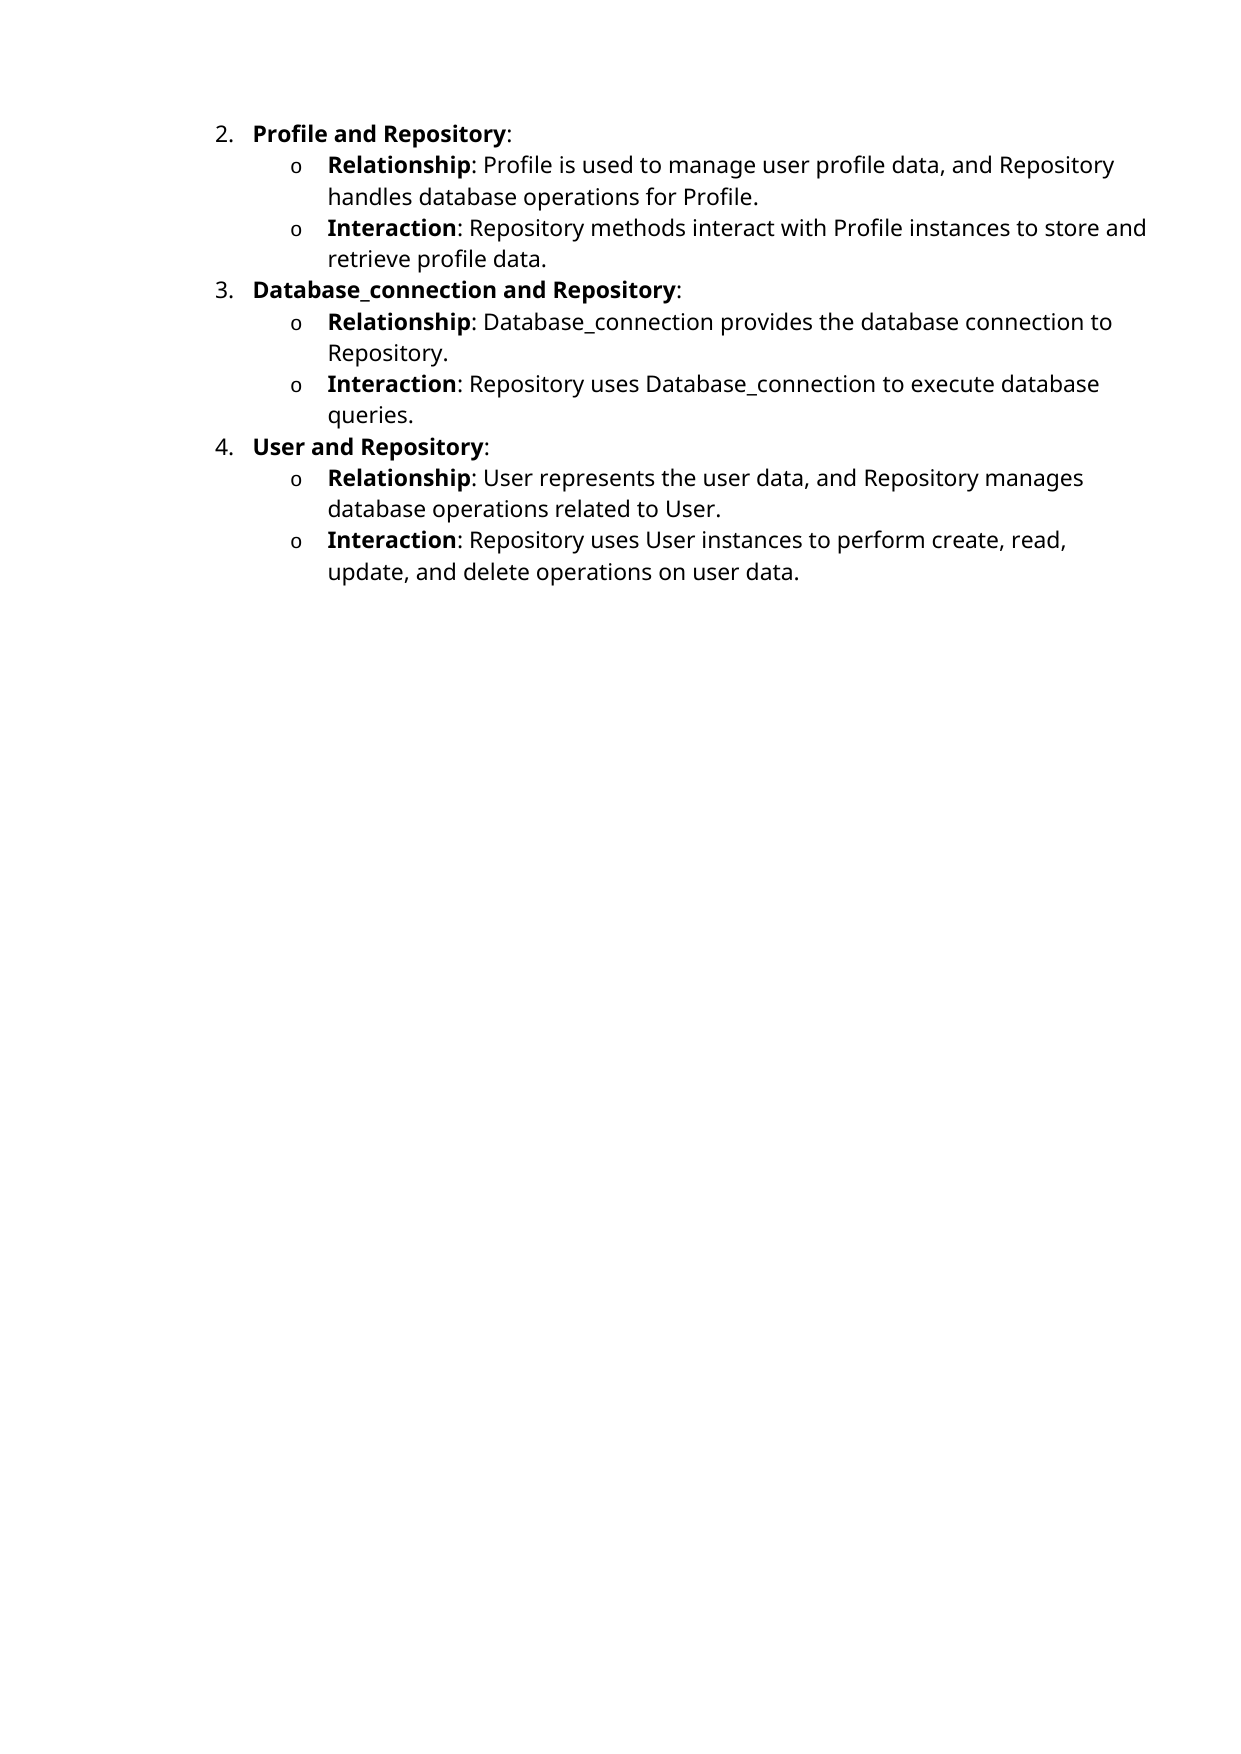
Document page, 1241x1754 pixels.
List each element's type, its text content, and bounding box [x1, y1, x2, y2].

list Interaction: Repository uses Database_connection to execute database queries. [290, 368, 1152, 431]
list Interaction: Repository methods interact with Profile instances to store and retrieve profile data. [290, 212, 1152, 274]
list Interaction: Repository uses User instances to perform create, read, update, and delete operations on user data. [290, 524, 1152, 587]
list Database_connection and Repository: [215, 274, 1152, 306]
list User and Repository: [215, 431, 1152, 462]
list Relationship: User represents the user data, and Repository manages database operations related to User. [290, 462, 1152, 524]
list Profile and Repository: [215, 118, 1152, 149]
list Relationship: Profile is used to manage user profile data, and Repository handles database operations for Profile. [290, 149, 1152, 212]
list Relationship: Database_connection provides the database connection to Repository. [290, 306, 1152, 368]
